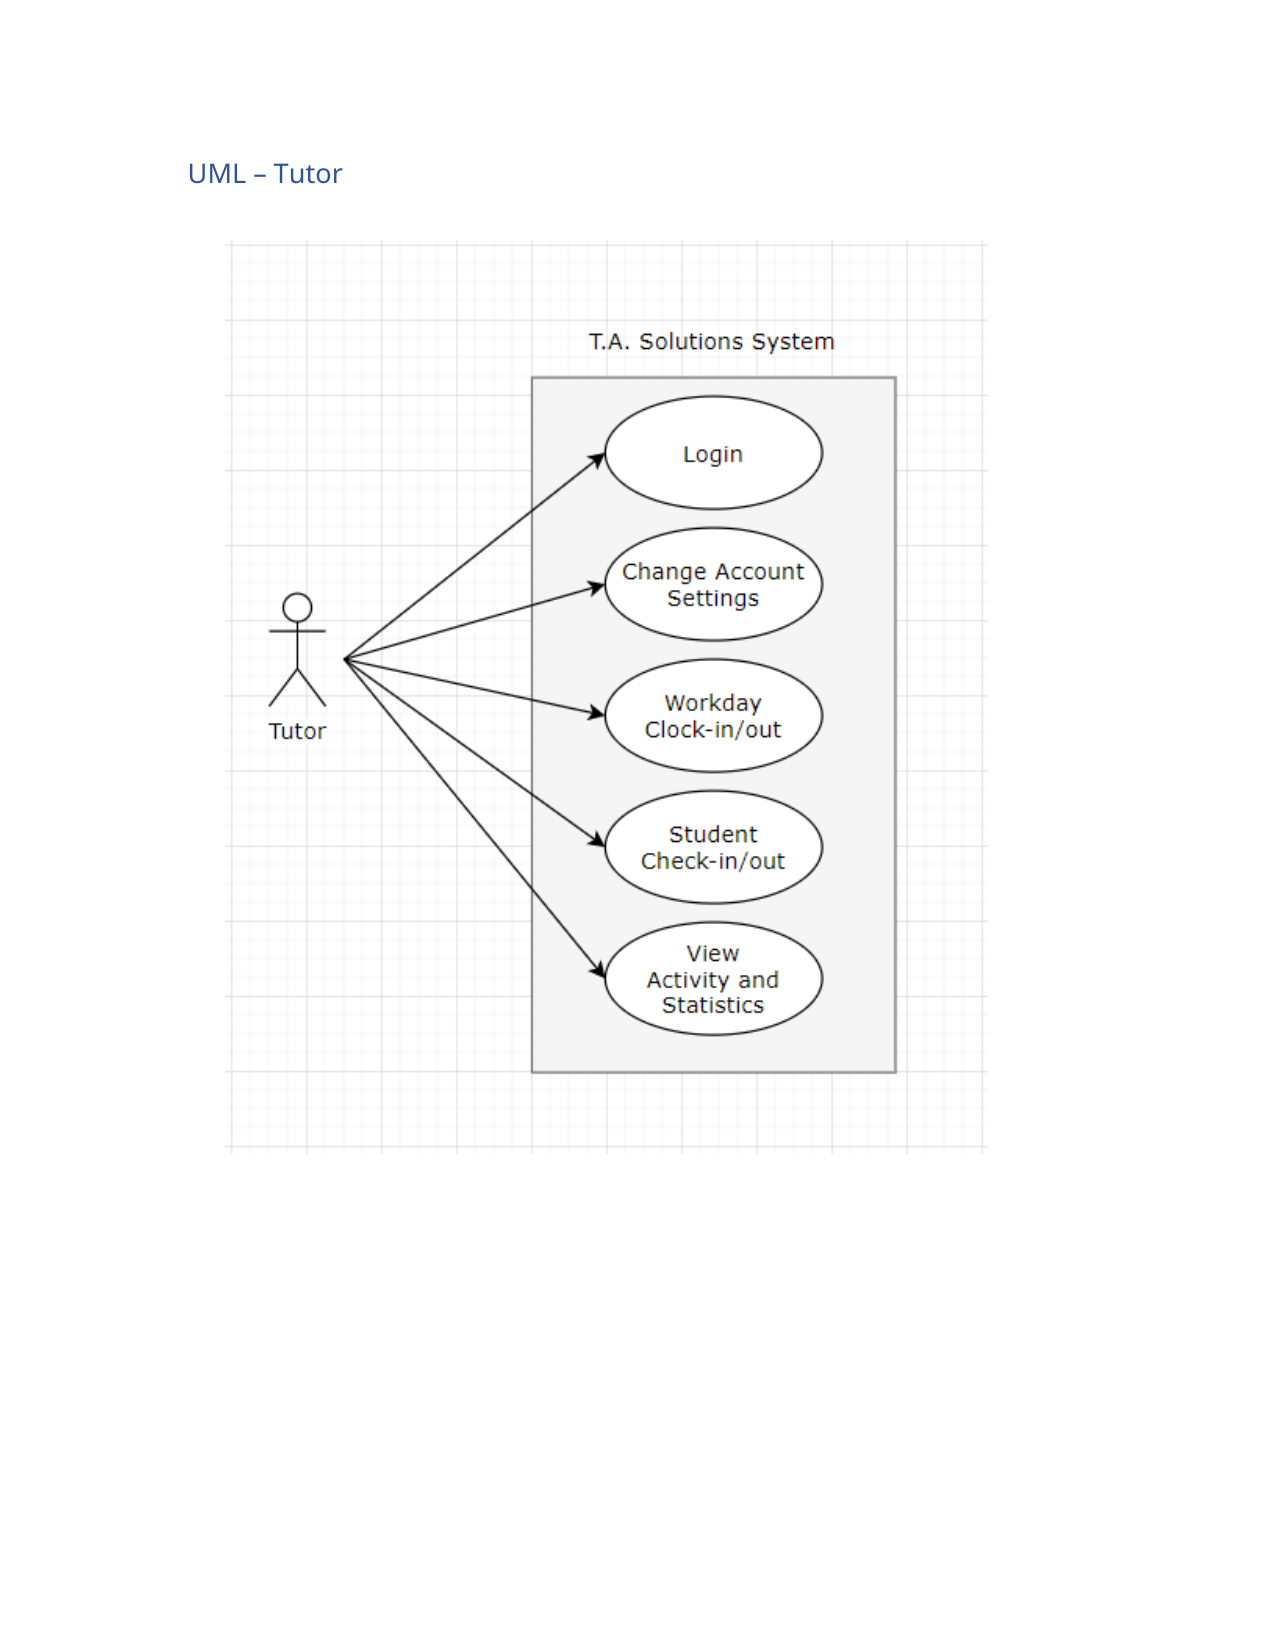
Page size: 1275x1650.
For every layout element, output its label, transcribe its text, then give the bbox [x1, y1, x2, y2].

subtitle UML – Tutor [150, 154, 1125, 191]
picture [225, 240, 988, 1154]
